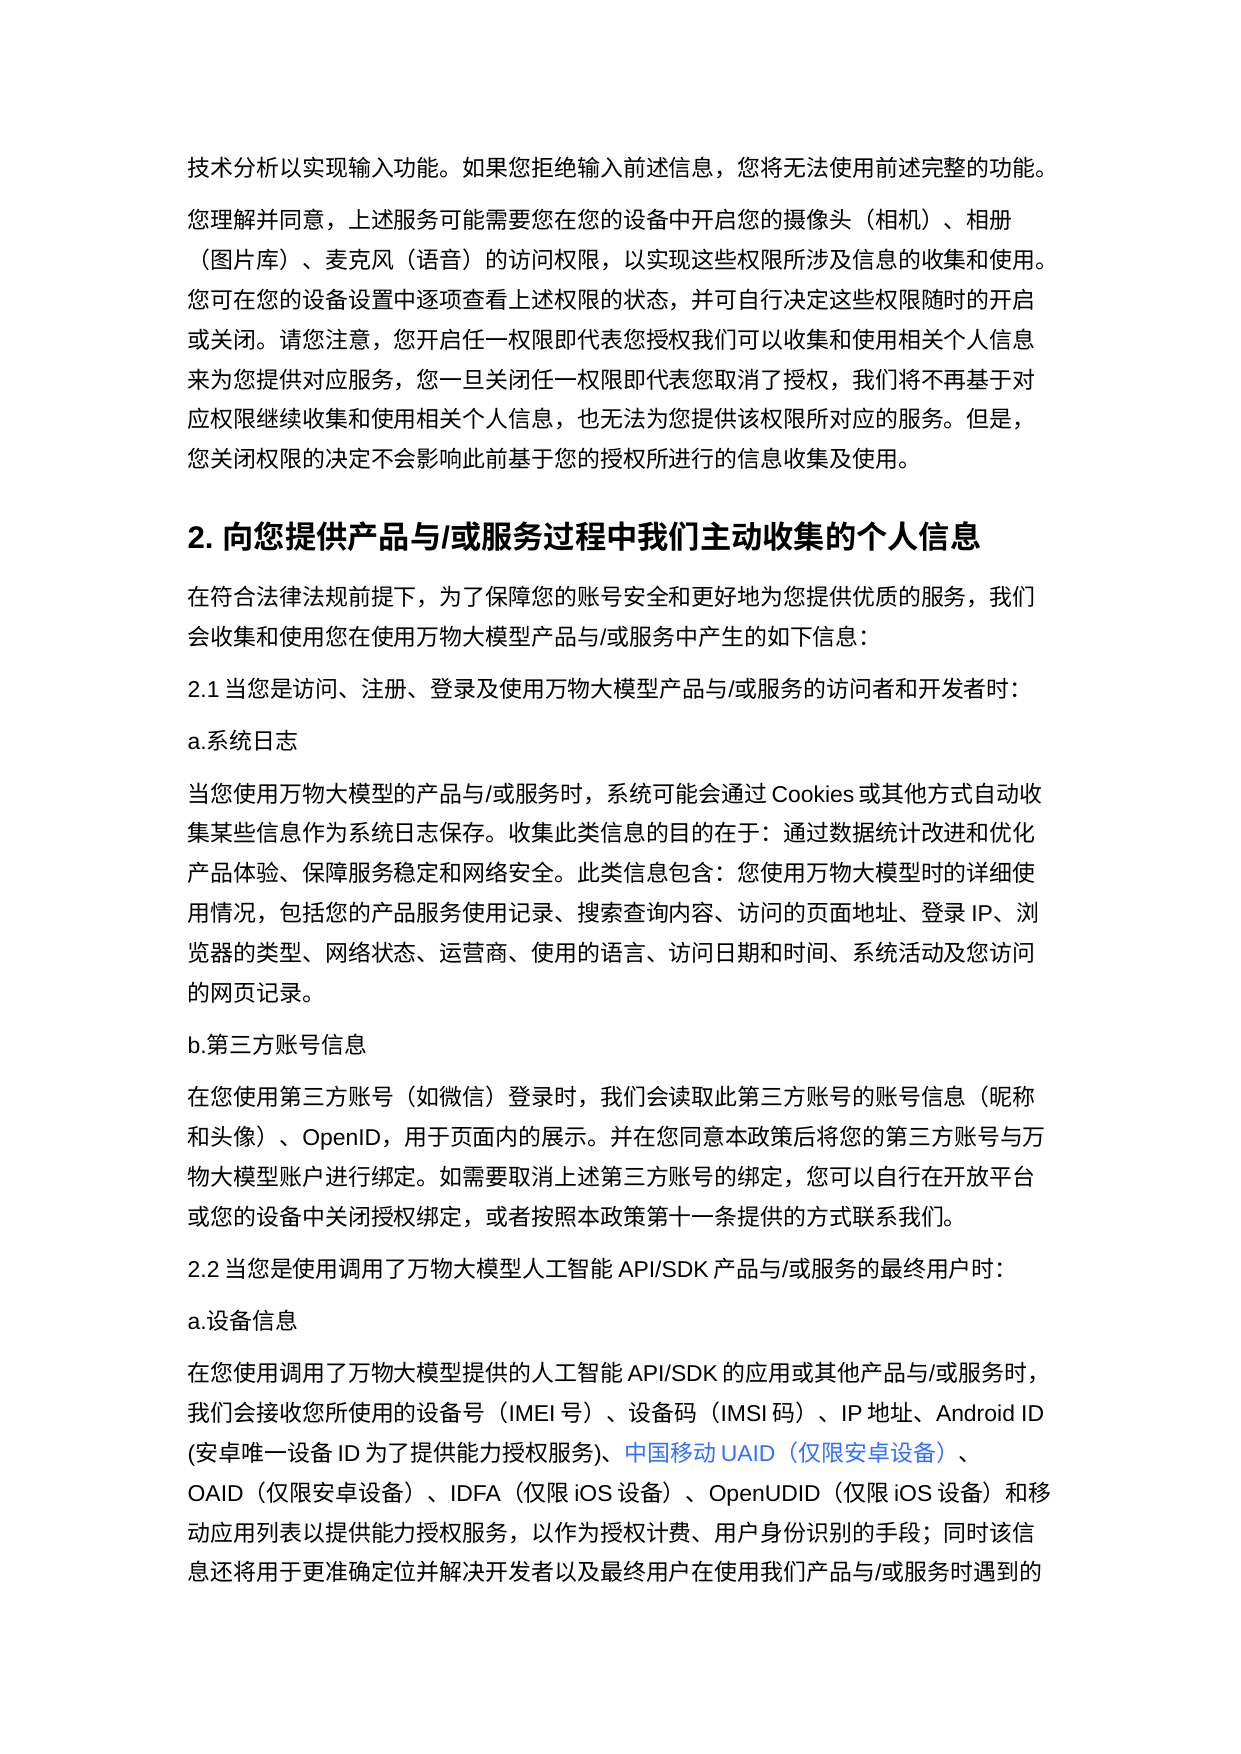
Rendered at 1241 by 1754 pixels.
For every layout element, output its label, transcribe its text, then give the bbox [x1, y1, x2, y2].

text b.第三方账号信息 [187, 1027, 1053, 1060]
text 在符合法律法规前提下，为了保障您的账号安全和更好地为您提供优质的服务，我们会收集和使用您在使用万物大模型产品与/或服务中产生的如下信息： [187, 579, 1053, 652]
text 2.1当您是访问、注册、登录及使用万物大模型产品与/或服务的访问者和开发者时： [187, 671, 1053, 704]
text a.设备信息 [187, 1303, 1053, 1336]
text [187, 150, 1053, 183]
text a.系统日志 [187, 723, 1053, 756]
text 当您使用万物大模型的产品与/或服务时，系统可能会通过Cookies或其他方式自动收集某些信息作为系统日志保存。收集此类信息的目的在于：通过数据统计改进和优化产品体验、保障服务稳定和网络安全。此类信息包含：您使用万物大模型时的详细使用情况，包括您的产品服务使用记录、搜索查询内容、访问的页面地址、登录IP、浏览器的类型、网络状态、运营商、使用的语言、访问日期和时间、系统活动及您访问的网页记录。 [187, 775, 1053, 1008]
text 您理解并同意，上述服务可能需要您在您的设备中开启您的摄像头（相机）、相册（图片库）、麦克风（语音）的访问权限，以实现这些权限所涉及信息的收集和使用。您可在您的设备设置中逐项查看上述权限的状态，并可自行决定这些权限随时的开启或关闭。请您注意，您开启任一权限即代表您授权我们可以收集和使用相关个人信息来为您提供对应服务，您一旦关闭任一权限即代表您取消了授权，我们将不再基于对应权限继续收集和使用相关个人信息，也无法为您提供该权限所对应的服务。但是，您关闭权限的决定不会影响此前基于您的授权所进行的信息收集及使用。 [187, 202, 1053, 474]
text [187, 1355, 1053, 1587]
text 在您使用第三方账号（如微信）登录时，我们会读取此第三方账号的账号信息（昵称和头像）、OpenID，用于页面内的展示。并在您同意本政策后将您的第三方账号与万物大模型账户进行绑定。如需要取消上述第三方账号的绑定，您可以自行在开放平台或您的设备中关闭授权绑定，或者按照本政策第十一条提供的方式联系我们。 [187, 1079, 1053, 1232]
text 2.2当您是使用调用了万物大模型人工智能API/SDK产品与/或服务的最终用户时： [187, 1251, 1053, 1284]
text 2. 向您提供产品与/或服务过程中我们主动收集的个人信息 [187, 512, 1053, 557]
